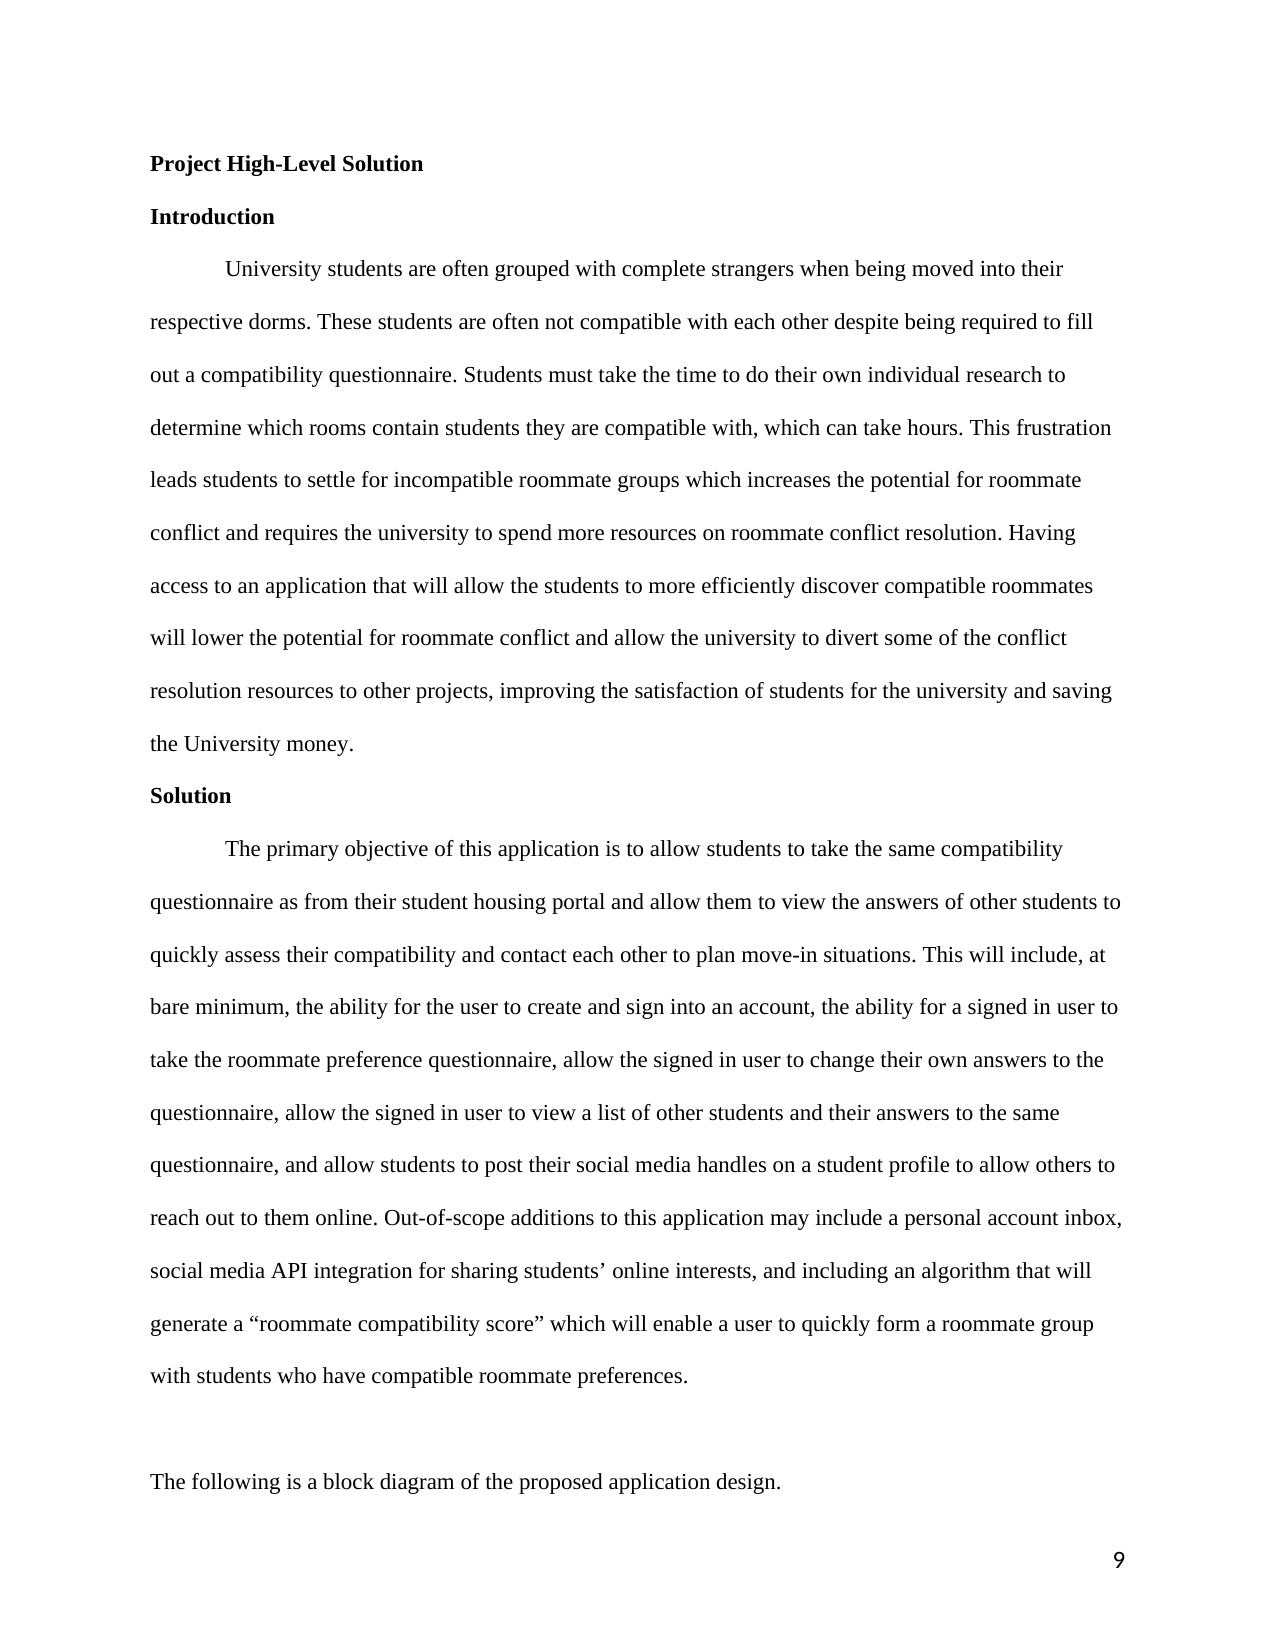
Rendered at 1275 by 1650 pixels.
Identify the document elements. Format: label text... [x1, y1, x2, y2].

text University students are often grouped with complete strangers when being moved into their respective dorms. These students are often not compatible with each other despite being required to fill out a compatibility questionnaire. Students must take the time to do their own individual research to determine which rooms contain students they are compatible with, which can take hours. This frustration leads students to settle for incompatible roommate groups which increases the potential for roommate conflict and requires the university to spend more resources on roommate conflict resolution. Having access to an application that will allow the students to more efficiently discover compatible roommates will lower the potential for roommate conflict and allow the university to divert some of the conflict resolution resources to other projects, improving the satisfaction of students for the university and saving the University money. [150, 255, 1125, 756]
text Solution [150, 782, 1125, 809]
text The primary objective of this application is to allow students to take the same compatibility questionnaire as from their student housing portal and allow them to view the answers of other students to quickly assess their compatibility and contact each other to plan move-in situations. This will include, at bare minimum, the ability for the user to create and sign into an account, the ability for a signed in user to take the roommate preference questionnaire, allow the signed in user to change their own answers to the questionnaire, allow the signed in user to view a list of other students and their answers to the same questionnaire, and allow students to post their social media handles on a student profile to allow others to reach out to them online. Out-of-scope additions to this application may include a personal account inbox, social media API integration for sharing students’ online interests, and including an algorithm that will generate a “roommate compatibility score” which will enable a user to quickly form a roommate group with students who have compatible roommate preferences. [150, 835, 1125, 1389]
text Introduction [150, 203, 1125, 229]
title Project High-Level Solution [150, 150, 1125, 176]
text The following is a block diagram of the proposed application design. [150, 1468, 1125, 1494]
